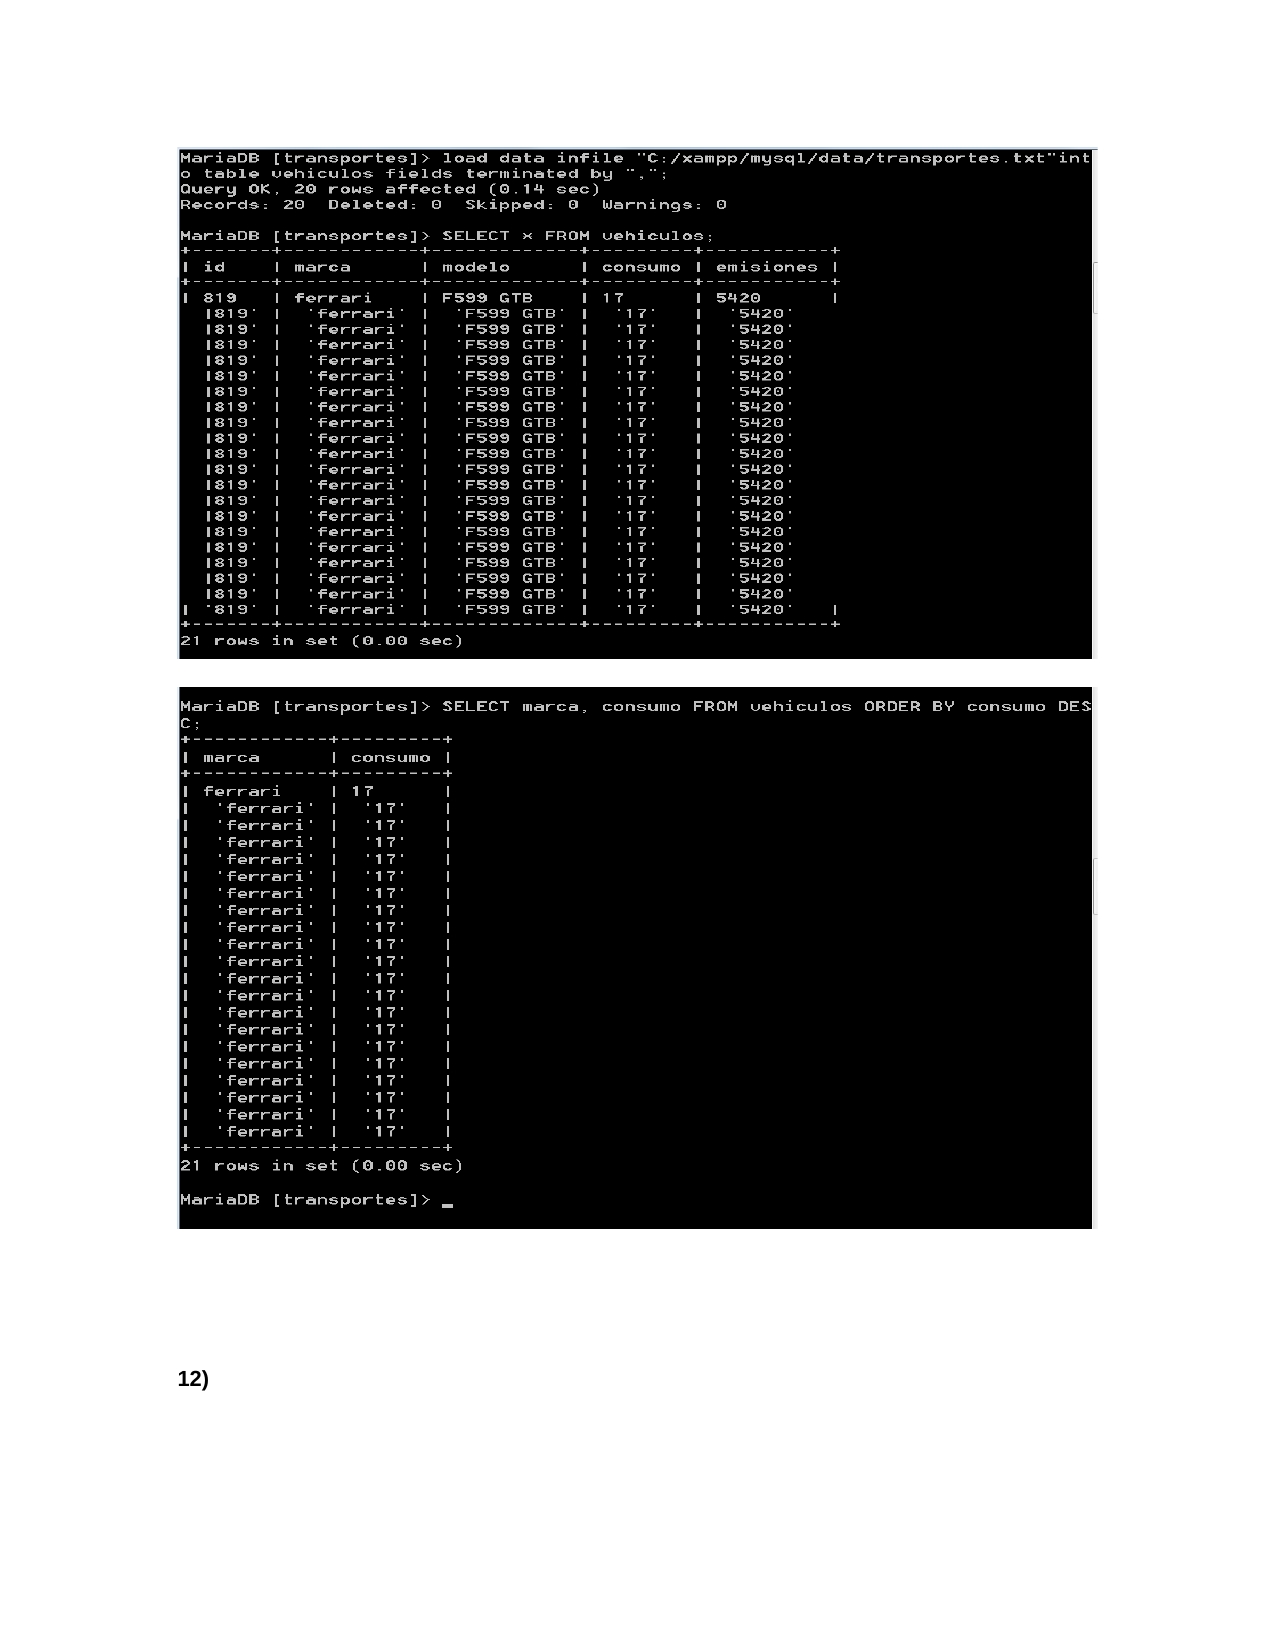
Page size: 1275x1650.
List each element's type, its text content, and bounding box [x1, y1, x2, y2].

picture [177, 147, 1098, 659]
text 12) [177, 1366, 1098, 1391]
picture [177, 687, 1098, 1229]
